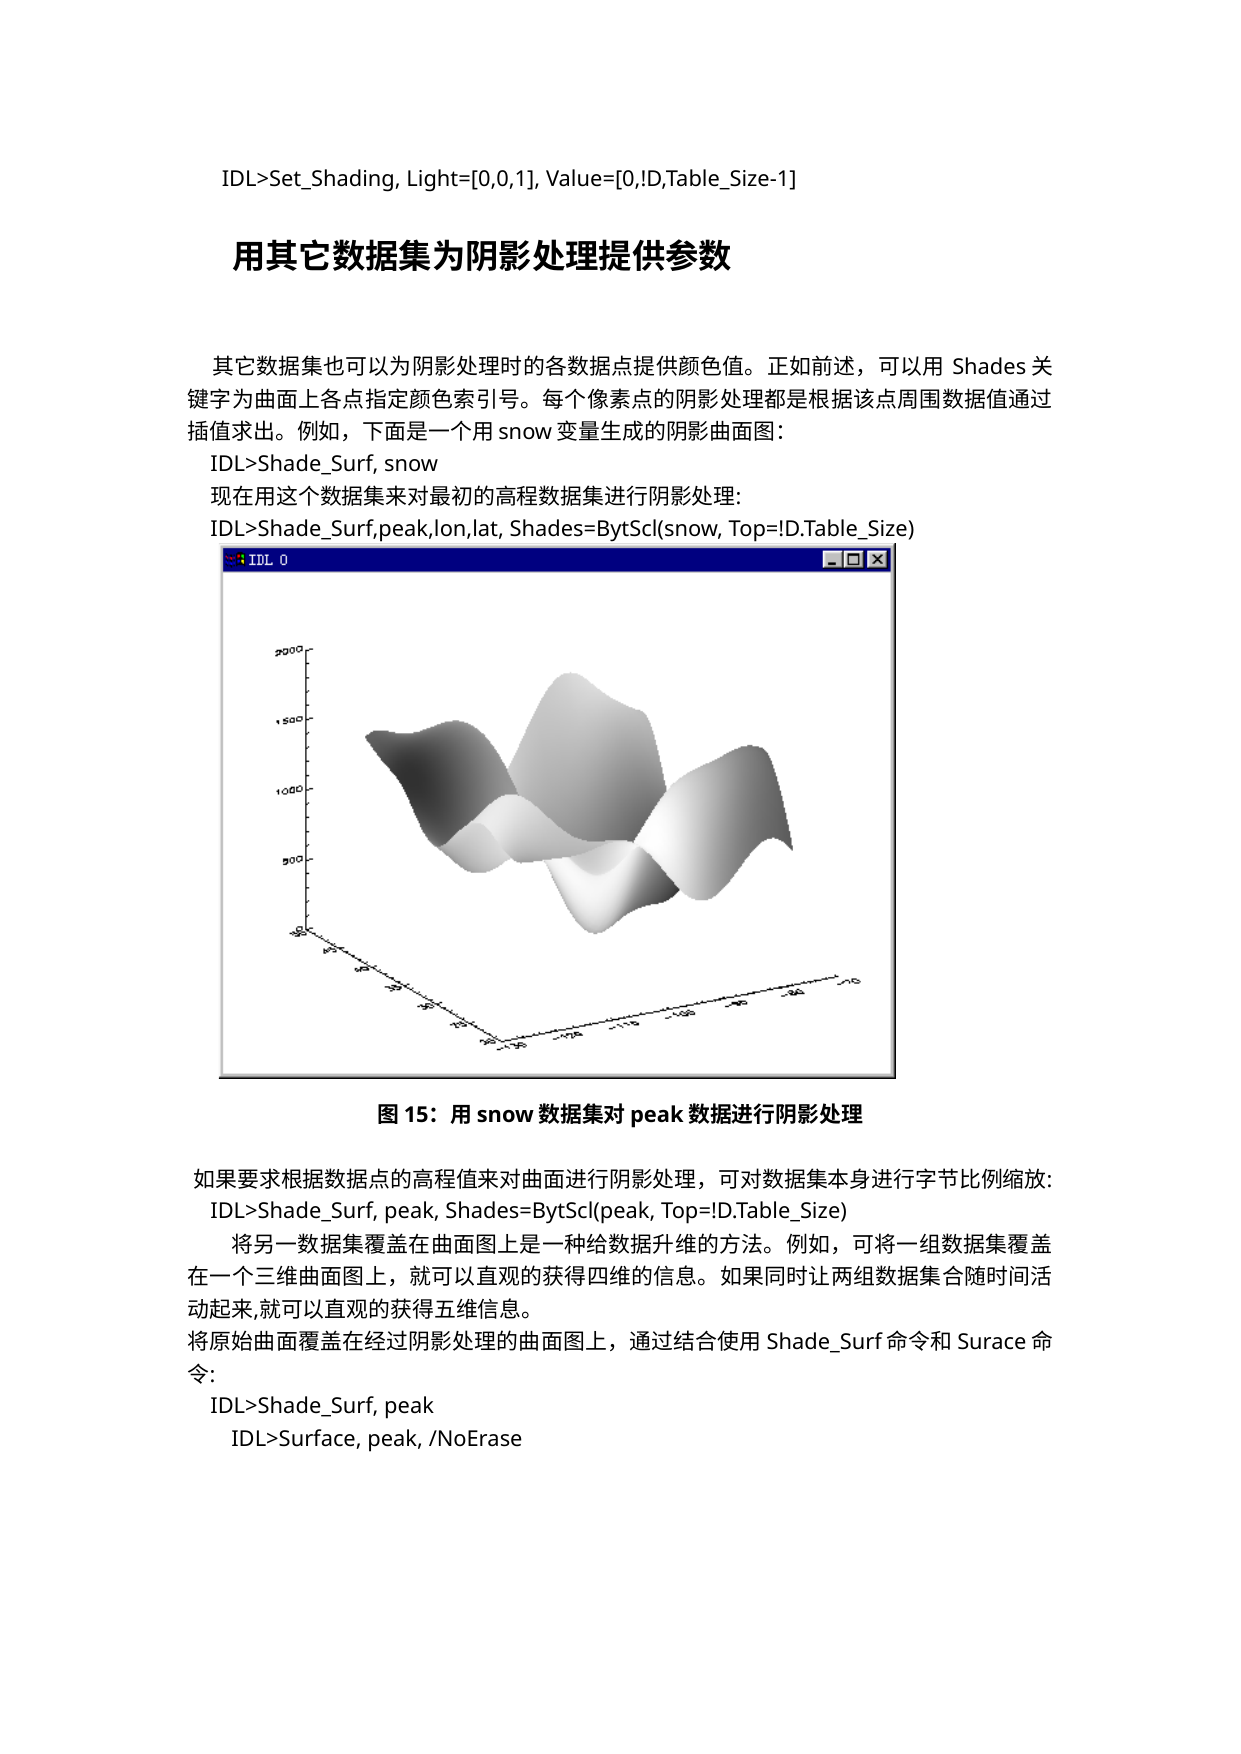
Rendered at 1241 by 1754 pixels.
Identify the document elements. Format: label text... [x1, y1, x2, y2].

text IDL>Surface, peak, /NoErase [187, 1421, 1053, 1454]
text 将原始曲面覆盖在经过阴影处理的曲面图上，通过结合使用Shade_Surf命令和Surace命令: [187, 1324, 1053, 1389]
text IDL>Shade_Surf, peak, Shades=BytScl(peak, Top=!D.Table_Size) [187, 1194, 1053, 1226]
subtitle 用其它数据集为阴影处理提供参数 [187, 222, 1053, 287]
text IDL>Shade_Surf, snow [187, 446, 1053, 479]
text 现在用这个数据集来对最初的高程数据集进行阴影处理: [187, 479, 1053, 511]
text IDL>Set_Shading, Light=[0,0,1], Value=[0,!D,Table_Size-1] [187, 162, 1053, 194]
text 将另一数据集覆盖在曲面图上是一种给数据升维的方法。例如，可将一组数据集覆盖在一个三维曲面图上，就可以直观的获得四维的信息。如果同时让两组数据集合随时间活动起来,就可以直观的获得五维信息。 [187, 1226, 1053, 1324]
picture [218, 543, 896, 1079]
text 如果要求根据数据点的高程值来对曲面进行阴影处理，可对数据集本身进行字节比例缩放: [187, 1161, 1053, 1194]
text 其它数据集也可以为阴影处理时的各数据点提供颜色值。正如前述，可以用Shades关键字为曲面上各点指定颜色索引号。每个像素点的阴影处理都是根据该点周围数据值通过插值求出。例如，下面是一个用snow变量生成的阴影曲面图： [187, 349, 1053, 446]
text IDL>Shade_Surf,peak,lon,lat, Shades=BytScl(snow, Top=!D.Table_Size) [187, 511, 1053, 544]
text IDL>Shade_Surf, peak [187, 1389, 1053, 1421]
